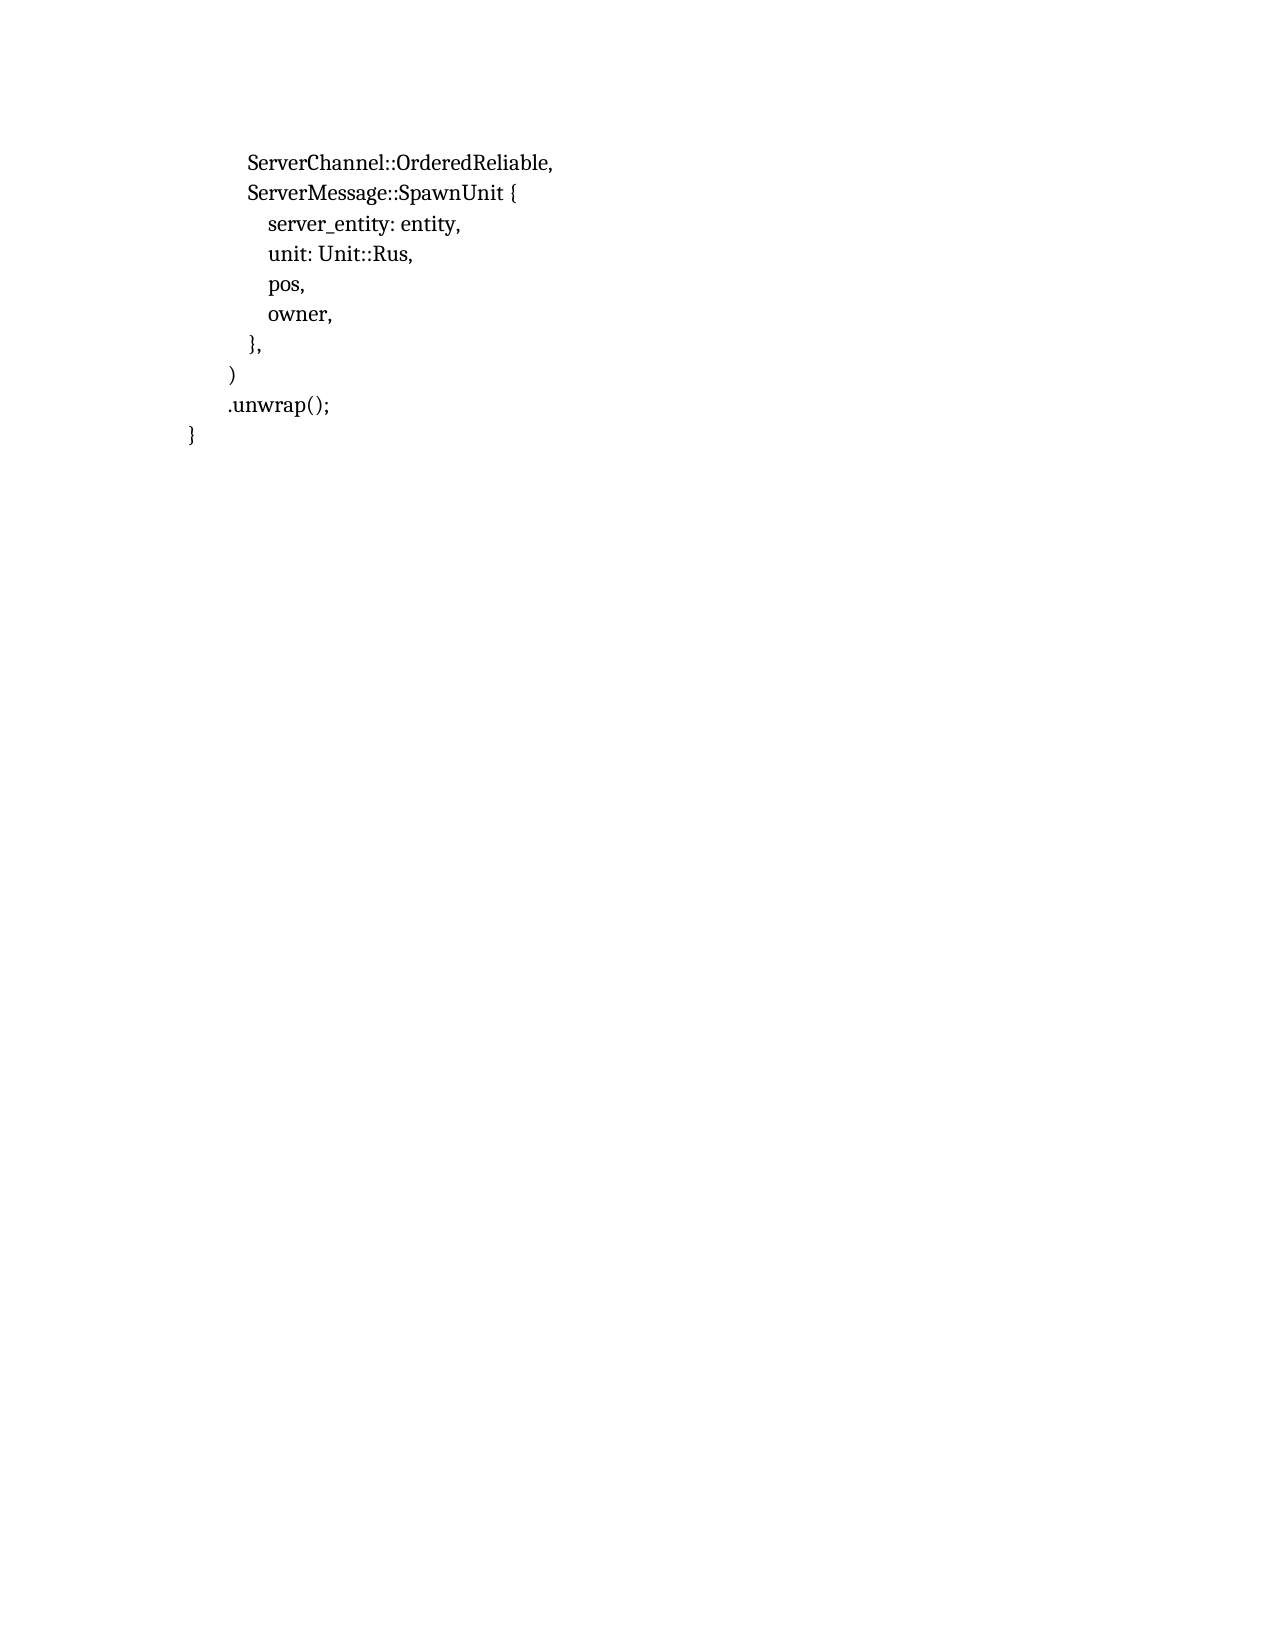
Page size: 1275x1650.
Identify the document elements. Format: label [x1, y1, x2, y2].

text [187, 150, 1087, 478]
